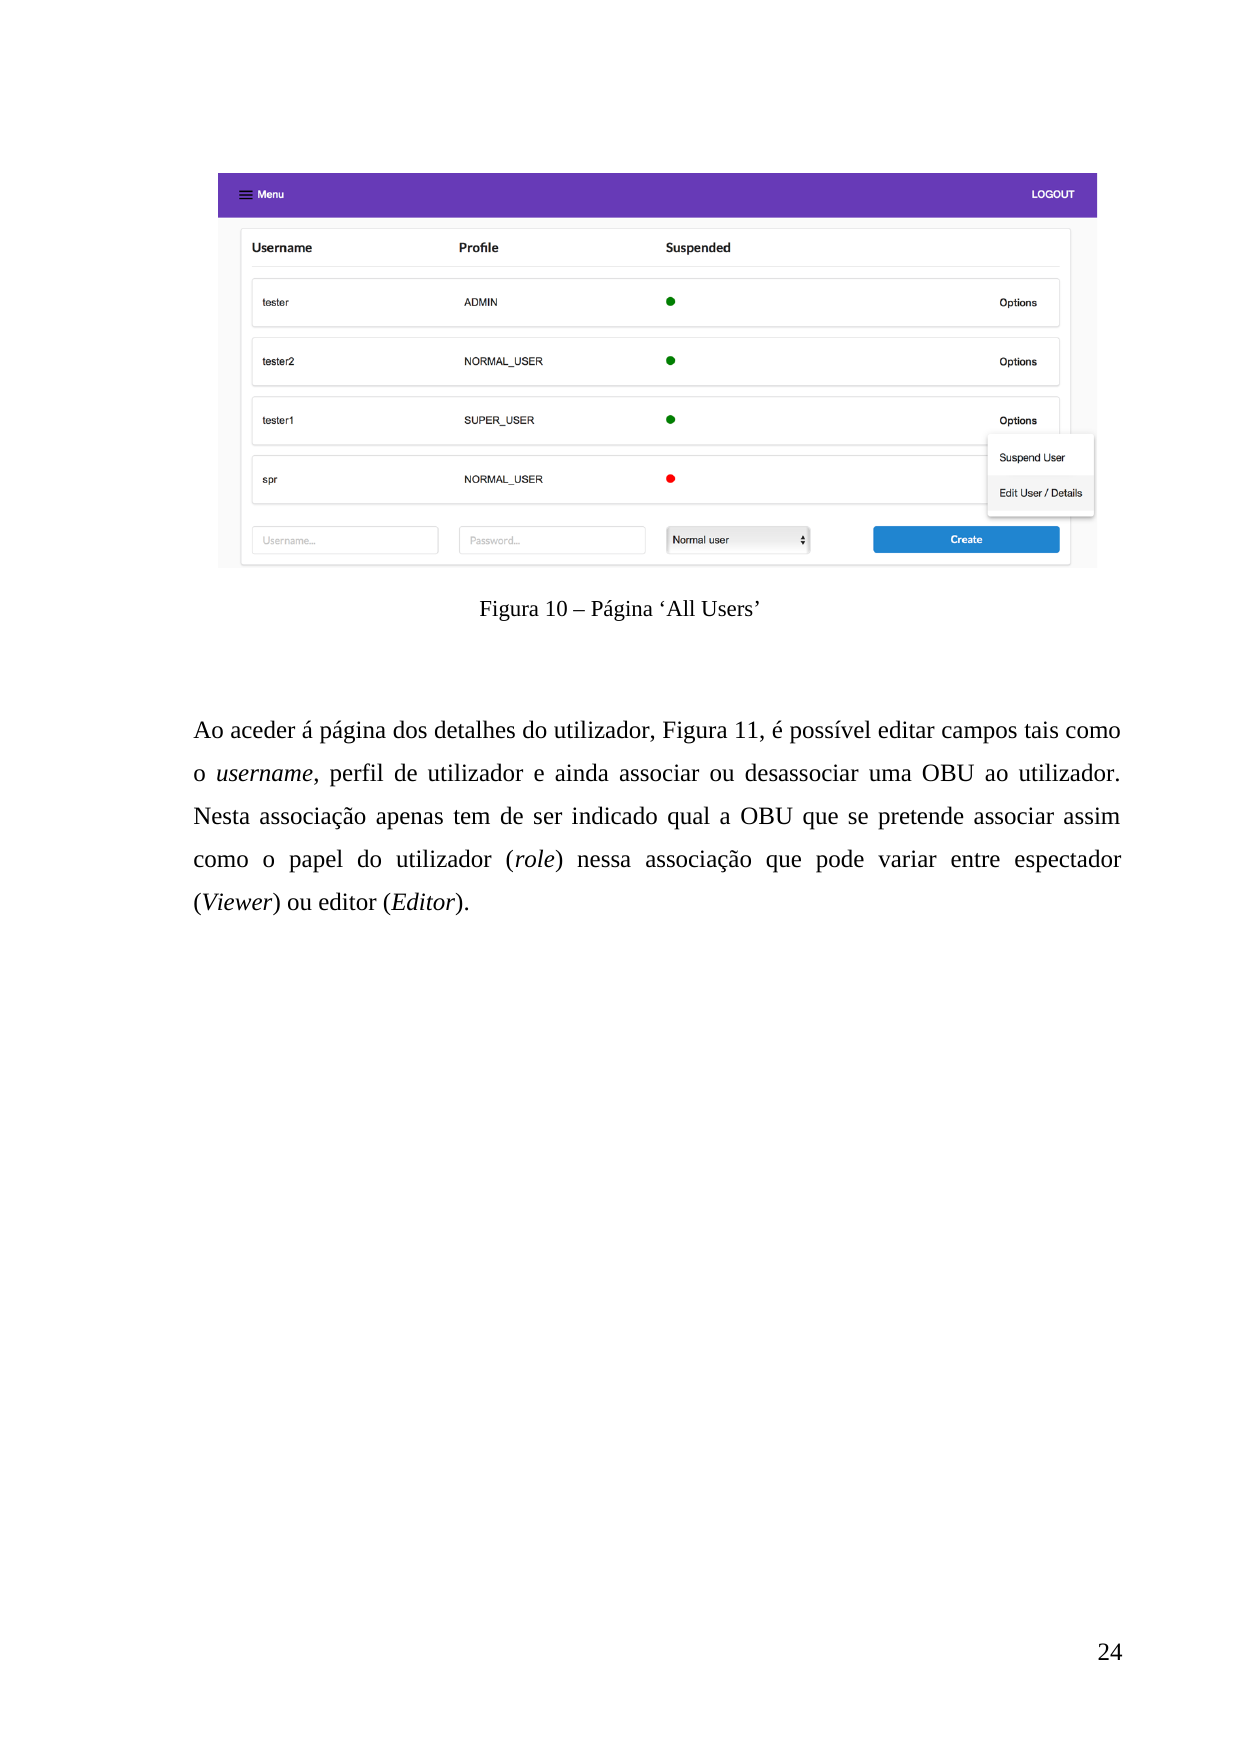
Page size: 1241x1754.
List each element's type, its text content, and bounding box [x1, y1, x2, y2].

list Ao aceder á página dos detalhes do utilizador, Figura 11, é possível editar campos tais como o username, perfil de utilizador e ainda associar ou desassociar uma OBU ao utilizador. Nesta associação apenas tem de ser indicado qual a OBU que se pretende associar assim como o papel do utilizador (role) nessa associação que pode variar entre espectador (Viewer) ou editor (Editor). [193, 715, 1122, 916]
picture [218, 173, 1098, 568]
text Figura 10 – Página ‘All Users’ [118, 594, 1122, 621]
